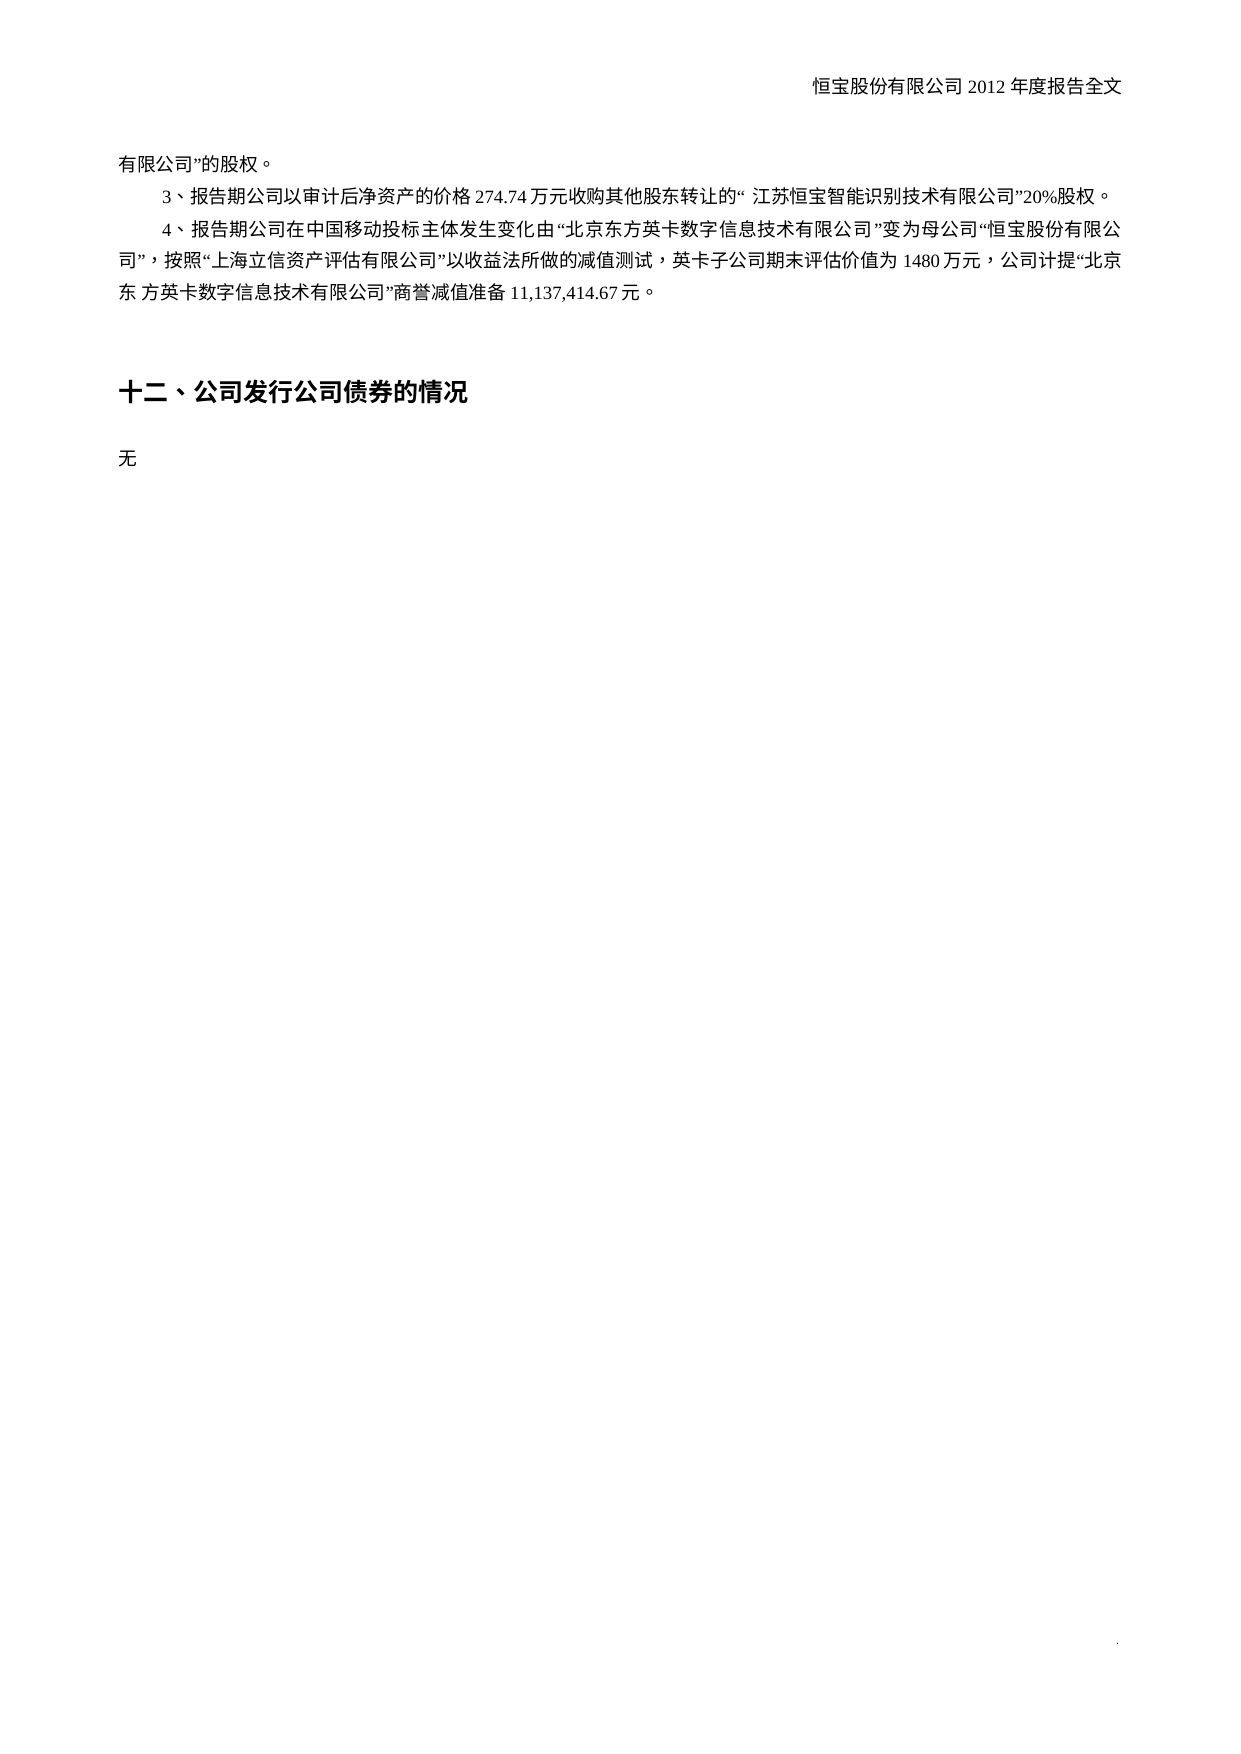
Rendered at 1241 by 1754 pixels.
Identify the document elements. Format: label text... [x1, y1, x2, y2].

subtitle 十二、公司发行公司债券的情况 [118, 374, 1138, 408]
text 3、报告期公司以审计后净资产的价格274.74万元收购其他股东转让的“ 江苏恒宝智能识别技术有限公司”20%股权。 [162, 184, 1138, 209]
text 有限公司”的股权。 [118, 152, 1138, 177]
text 4、报告期公司在中国移动投标主体发生变化由“北京东方英卡数字信息技术有限公司”变为母公司“恒宝股份有限公 司”，按照“上海立信资产评估有限公司”以收益法所做的减值测试，英卡子公司期末评估价值为1480万元，公司计提“北京东 方英卡数字信息技术有限公司”商誉减值准备11,137,414.67元。 [118, 216, 1122, 305]
text 无 [118, 446, 1138, 471]
